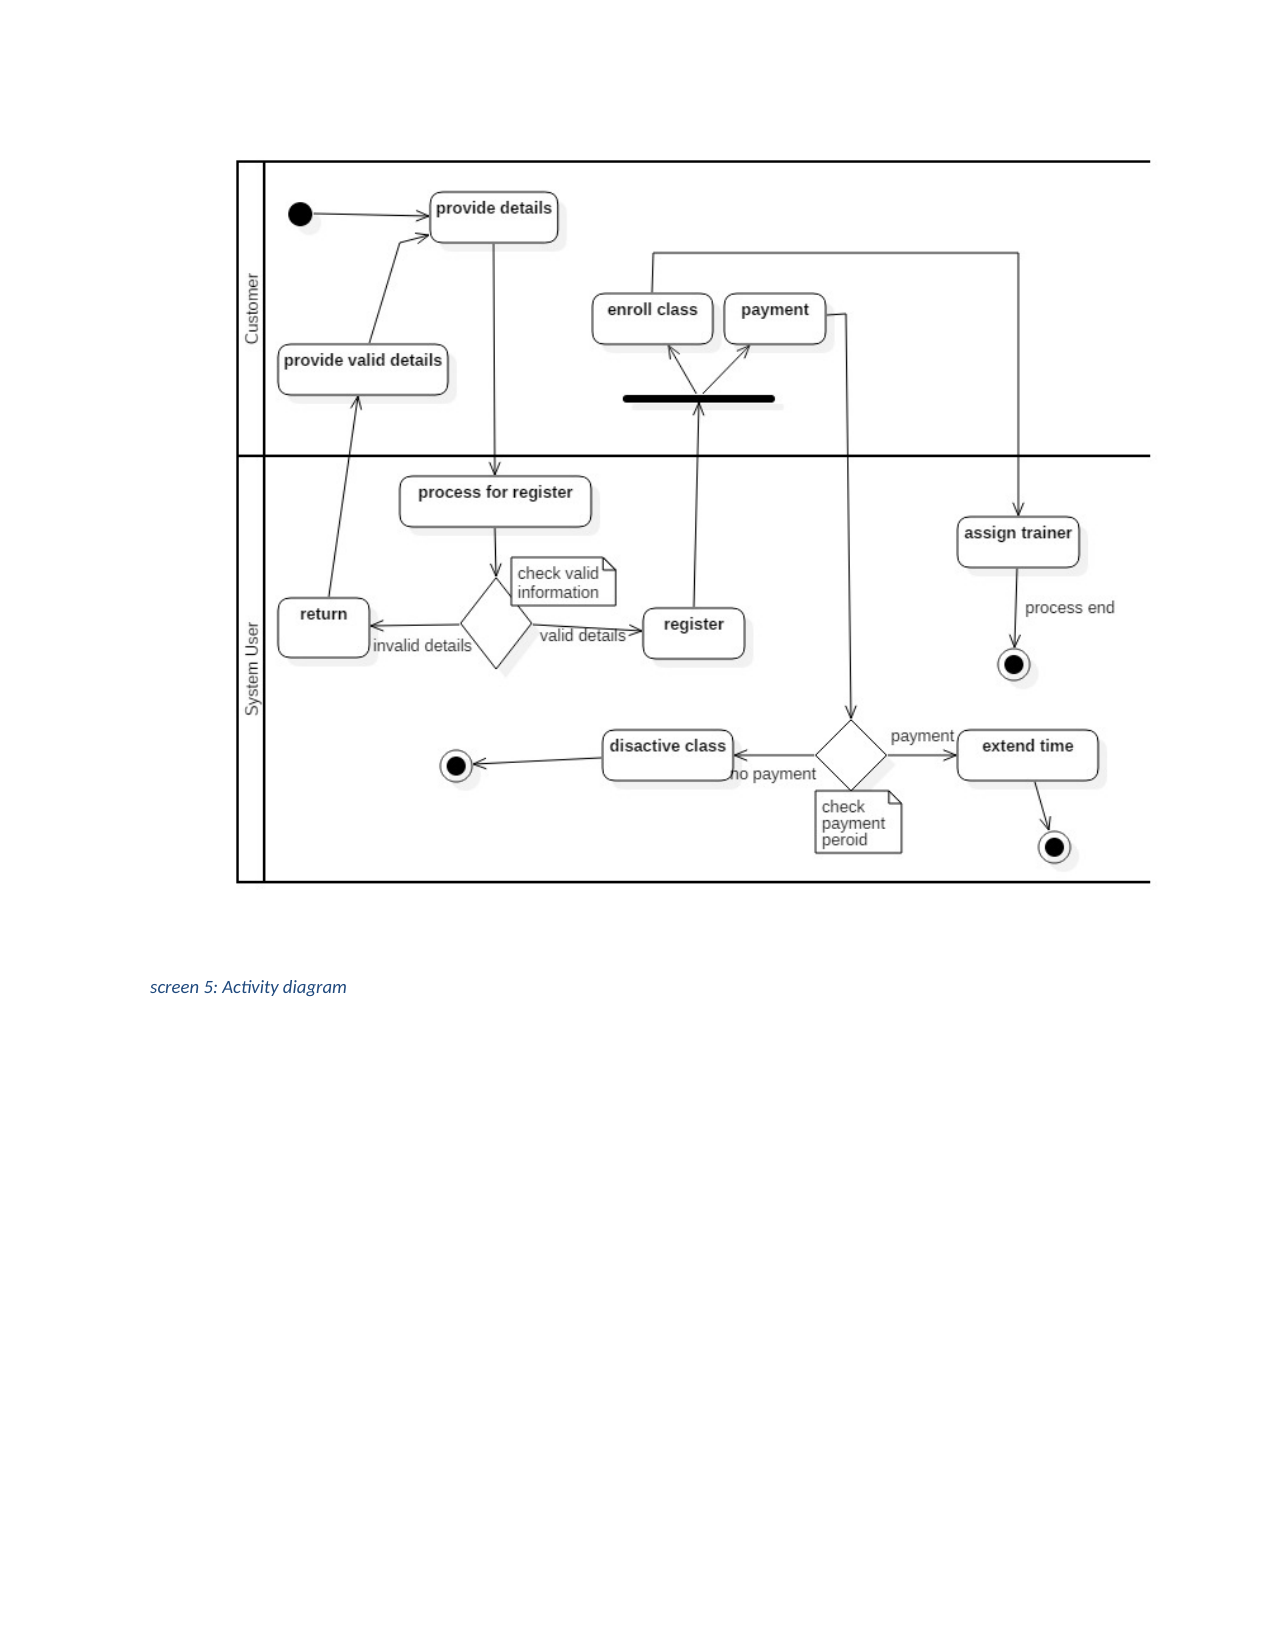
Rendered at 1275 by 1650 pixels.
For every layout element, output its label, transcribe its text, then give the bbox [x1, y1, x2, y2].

picture [225, 150, 1200, 933]
